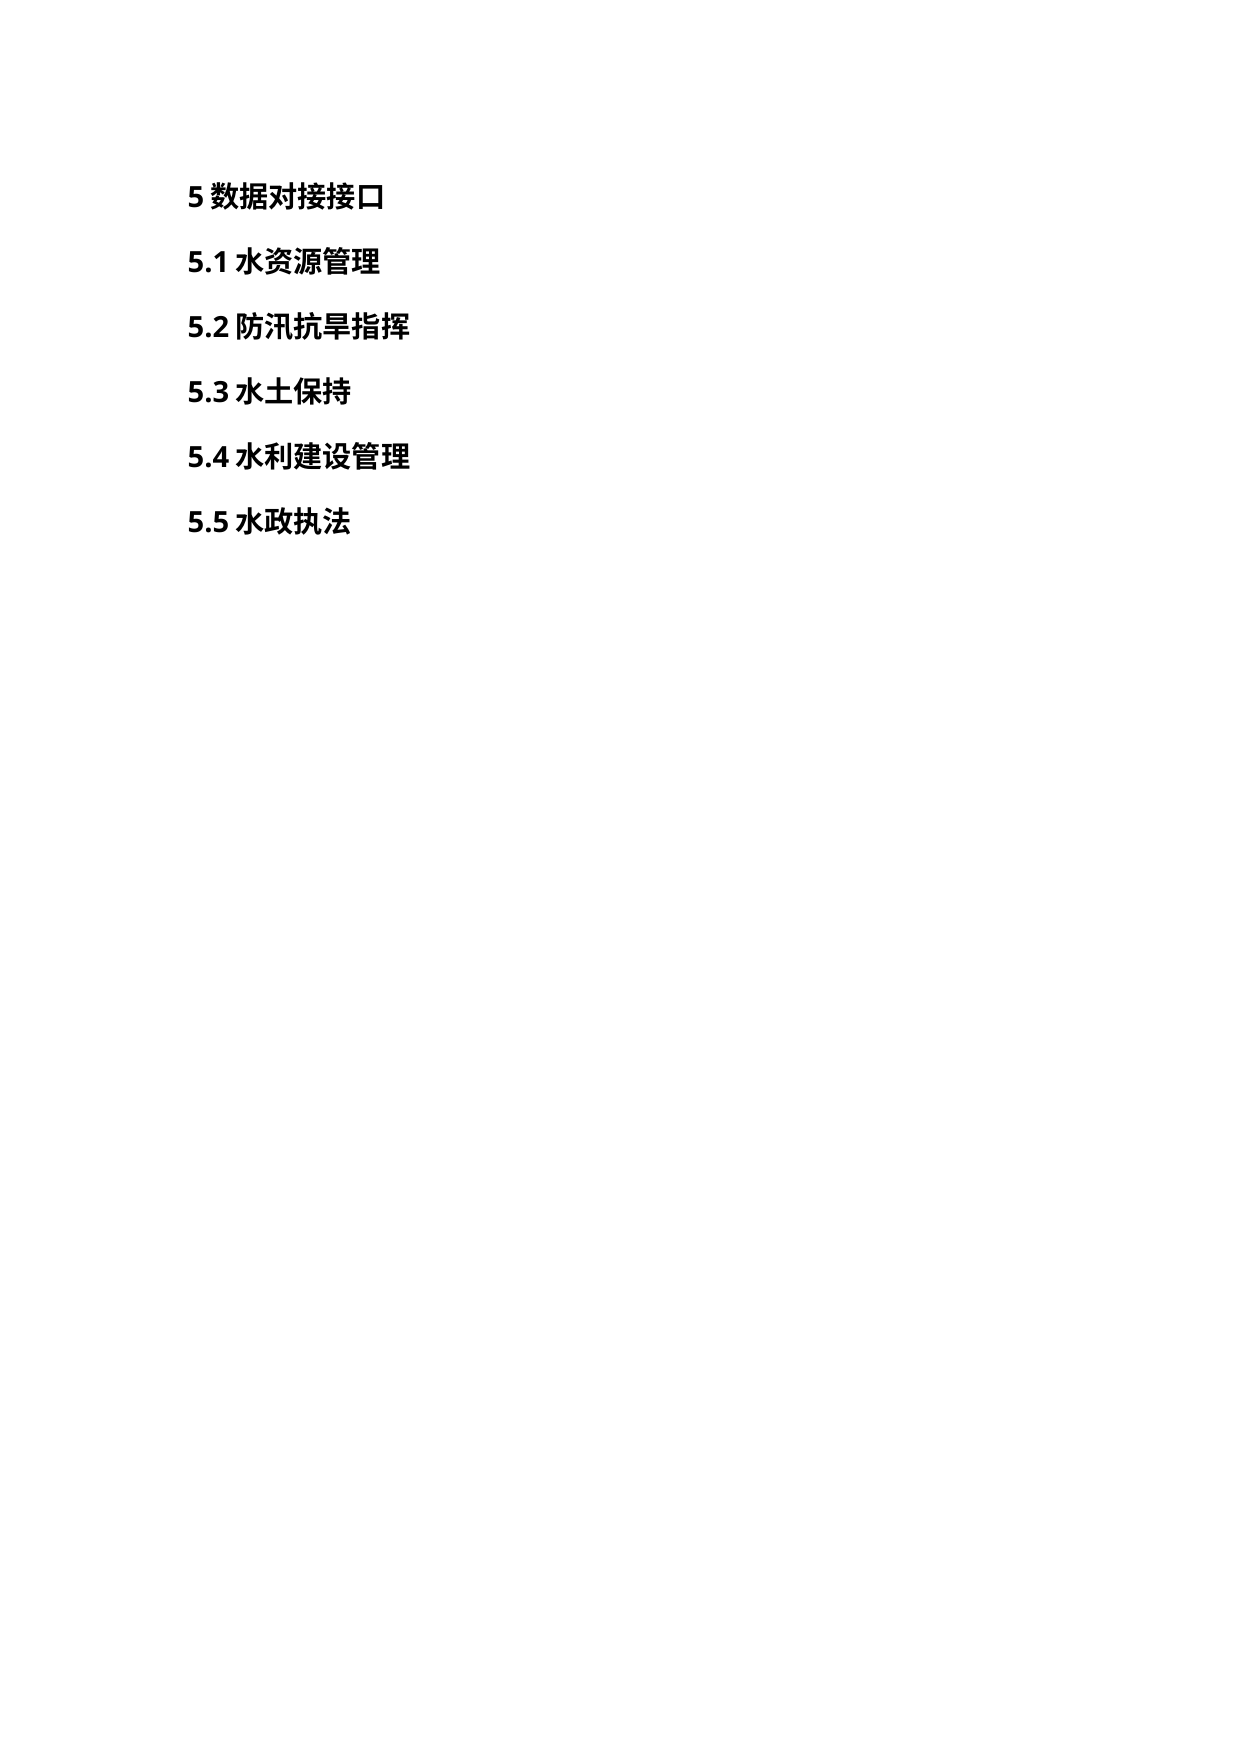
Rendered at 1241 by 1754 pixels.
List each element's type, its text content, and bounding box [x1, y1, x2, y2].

text 5.1水资源管理 [187, 227, 1053, 292]
text 5.3水土保持 [187, 357, 1053, 422]
text 5数据对接接口 [187, 162, 1053, 227]
text 5.5水政执法 [187, 487, 1053, 552]
text 5.4水利建设管理 [187, 422, 1053, 487]
text 5.2防汛抗旱指挥 [187, 292, 1053, 357]
